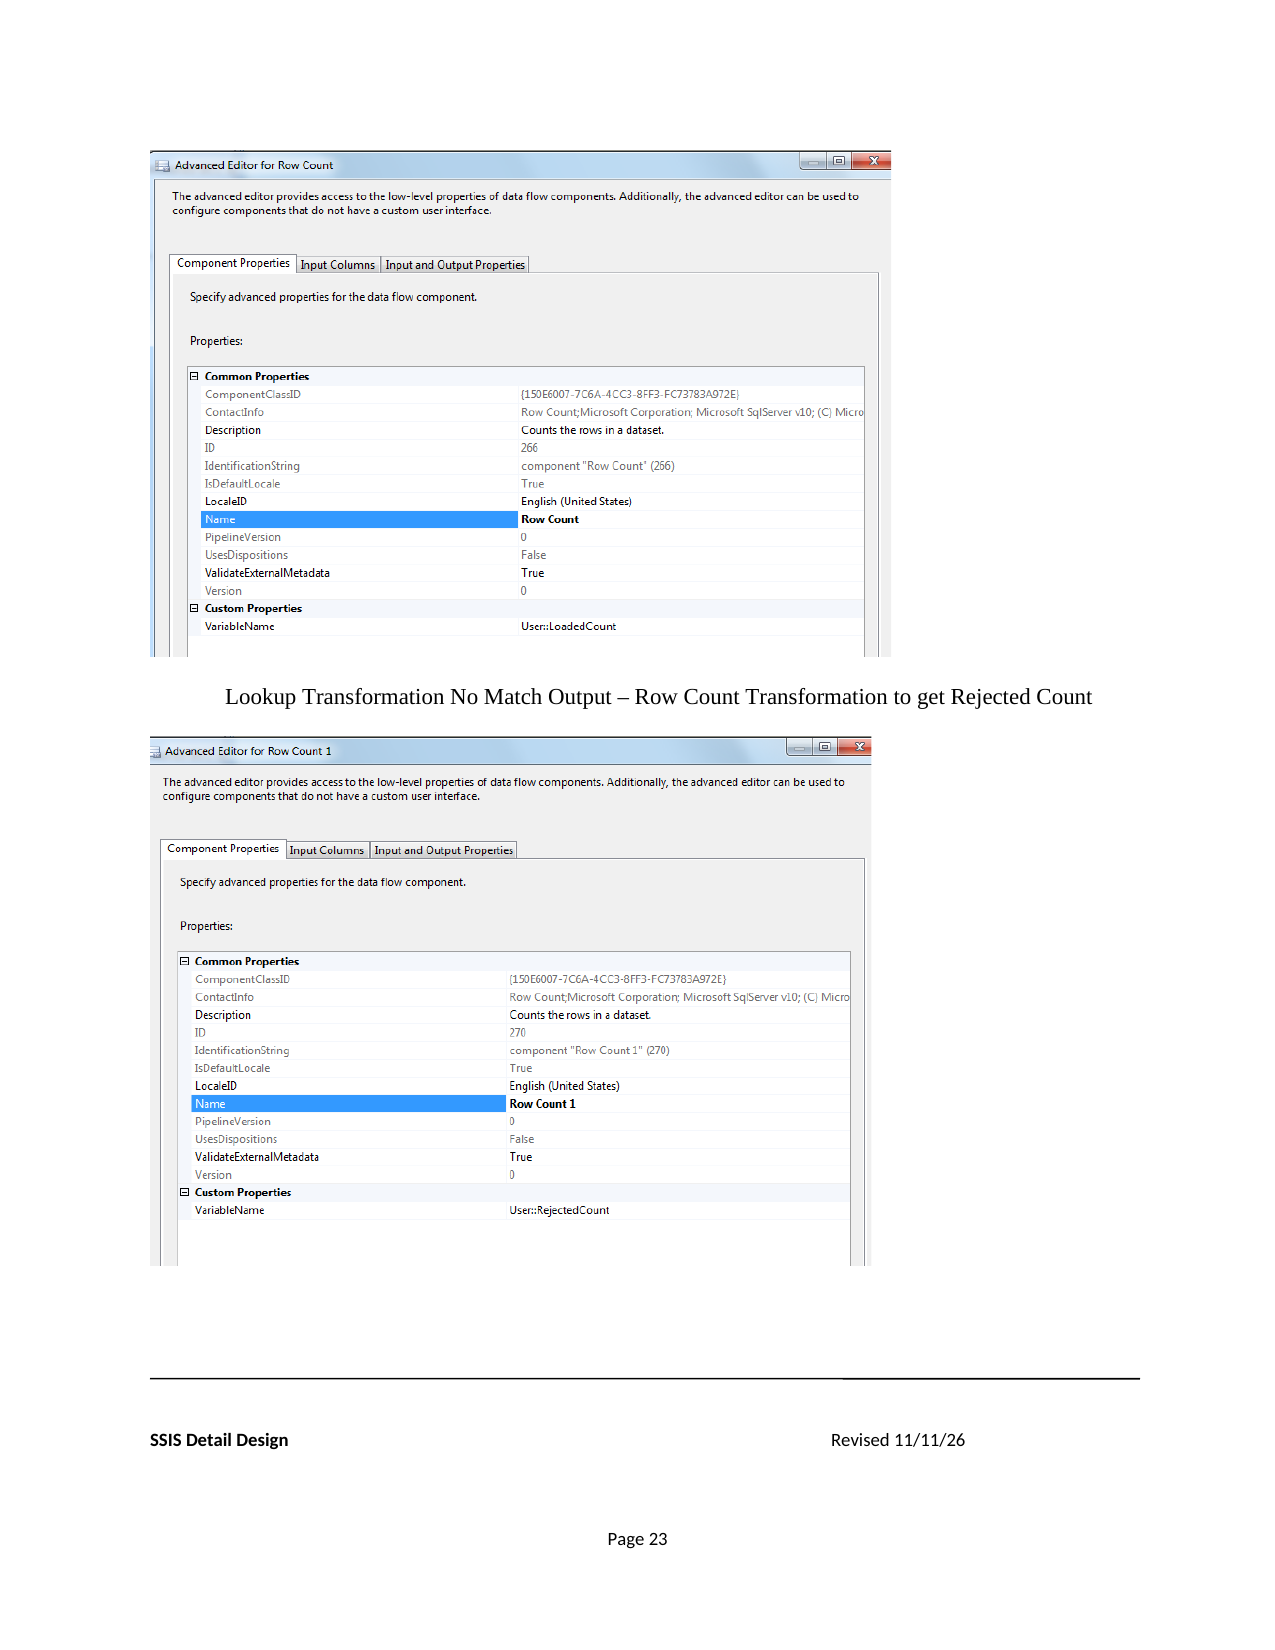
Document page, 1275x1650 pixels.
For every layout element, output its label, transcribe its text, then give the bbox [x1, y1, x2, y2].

text Lookup Transformation No Match Output – Row Count Transformation to get Rejected Count [225, 683, 1125, 710]
picture [150, 736, 872, 1266]
picture [150, 150, 892, 657]
